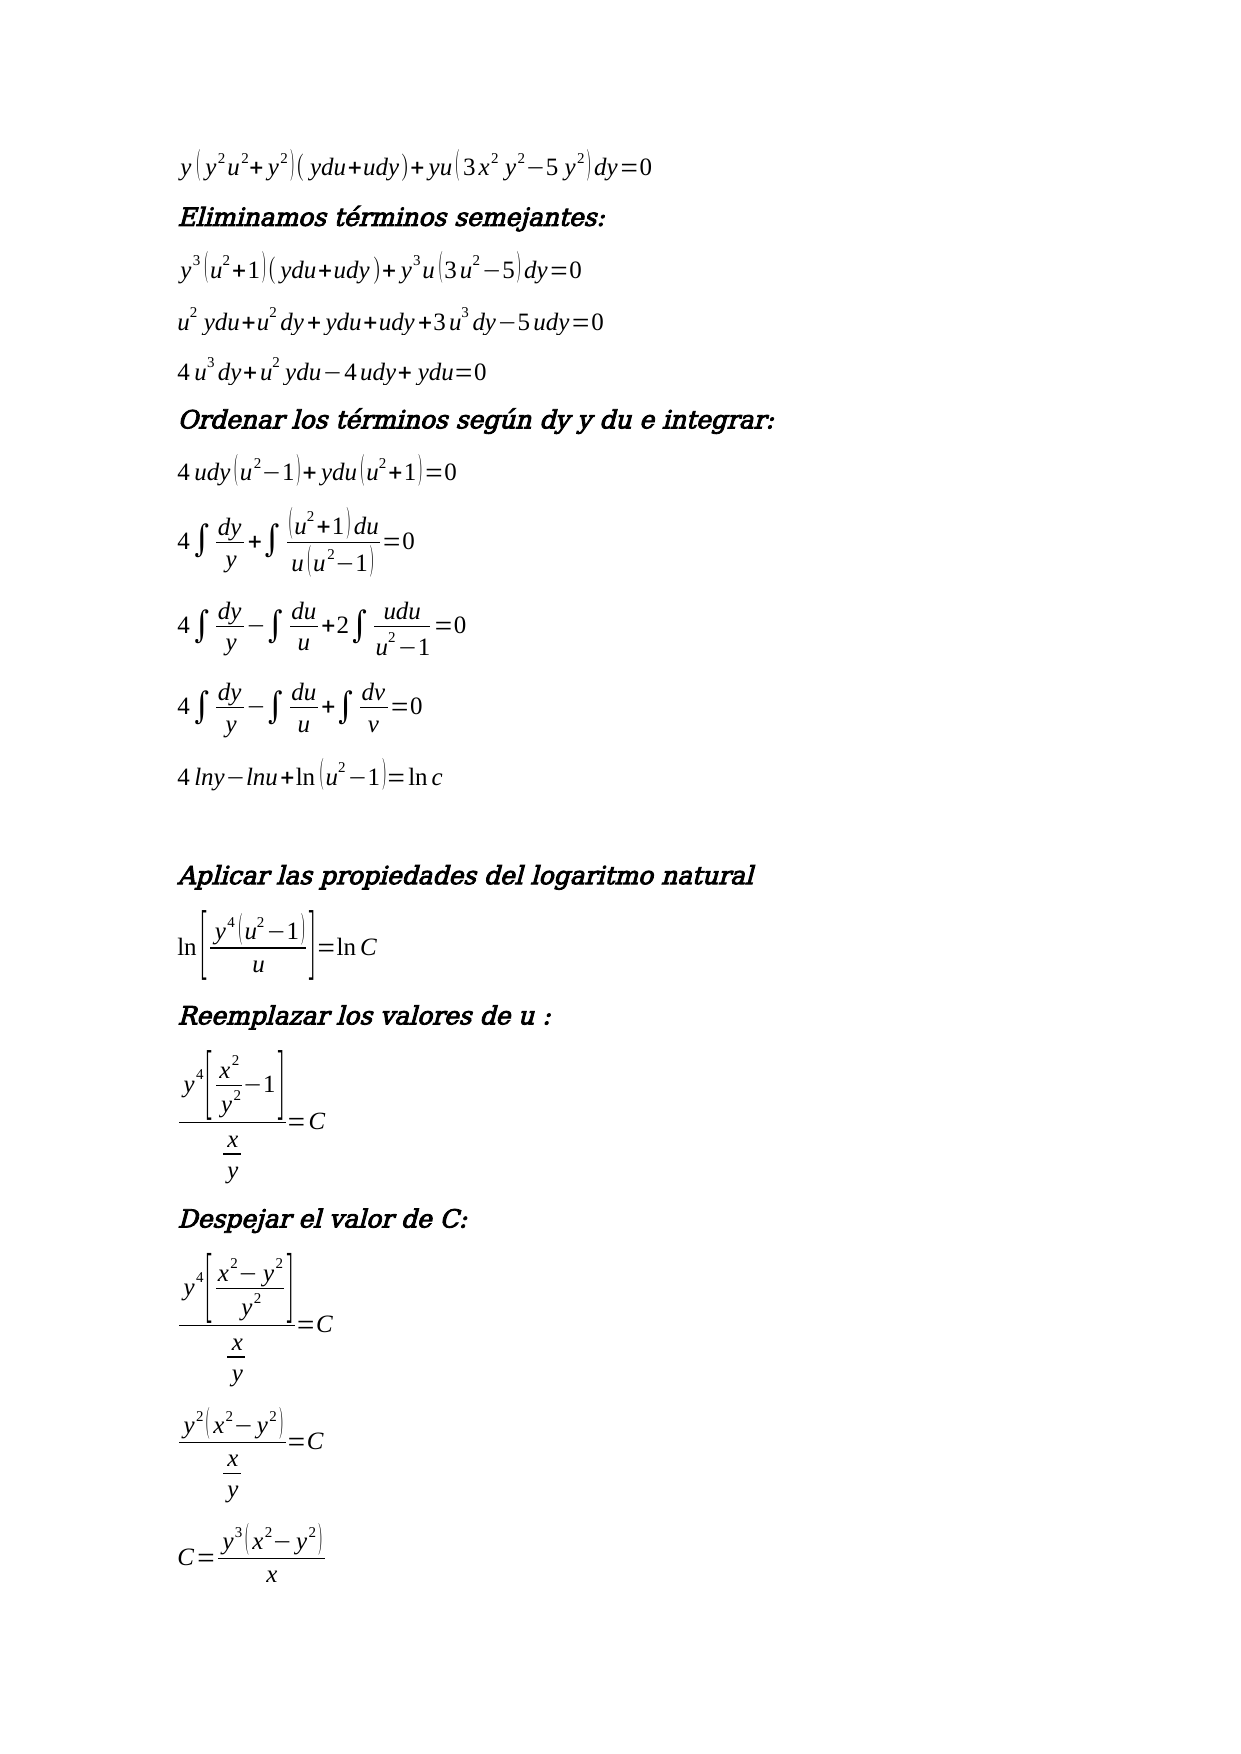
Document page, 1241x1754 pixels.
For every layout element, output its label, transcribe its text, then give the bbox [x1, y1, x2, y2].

text Despejar el valor de C: [177, 1203, 1063, 1233]
text Eliminamos términos semejantes: [177, 201, 1063, 231]
text Reemplazar los valores de u : [177, 999, 1063, 1029]
text Ordenar los términos según dy y du e integrar: [177, 403, 1063, 433]
text Aplicar las propiedades del logaritmo natural [177, 859, 1063, 889]
